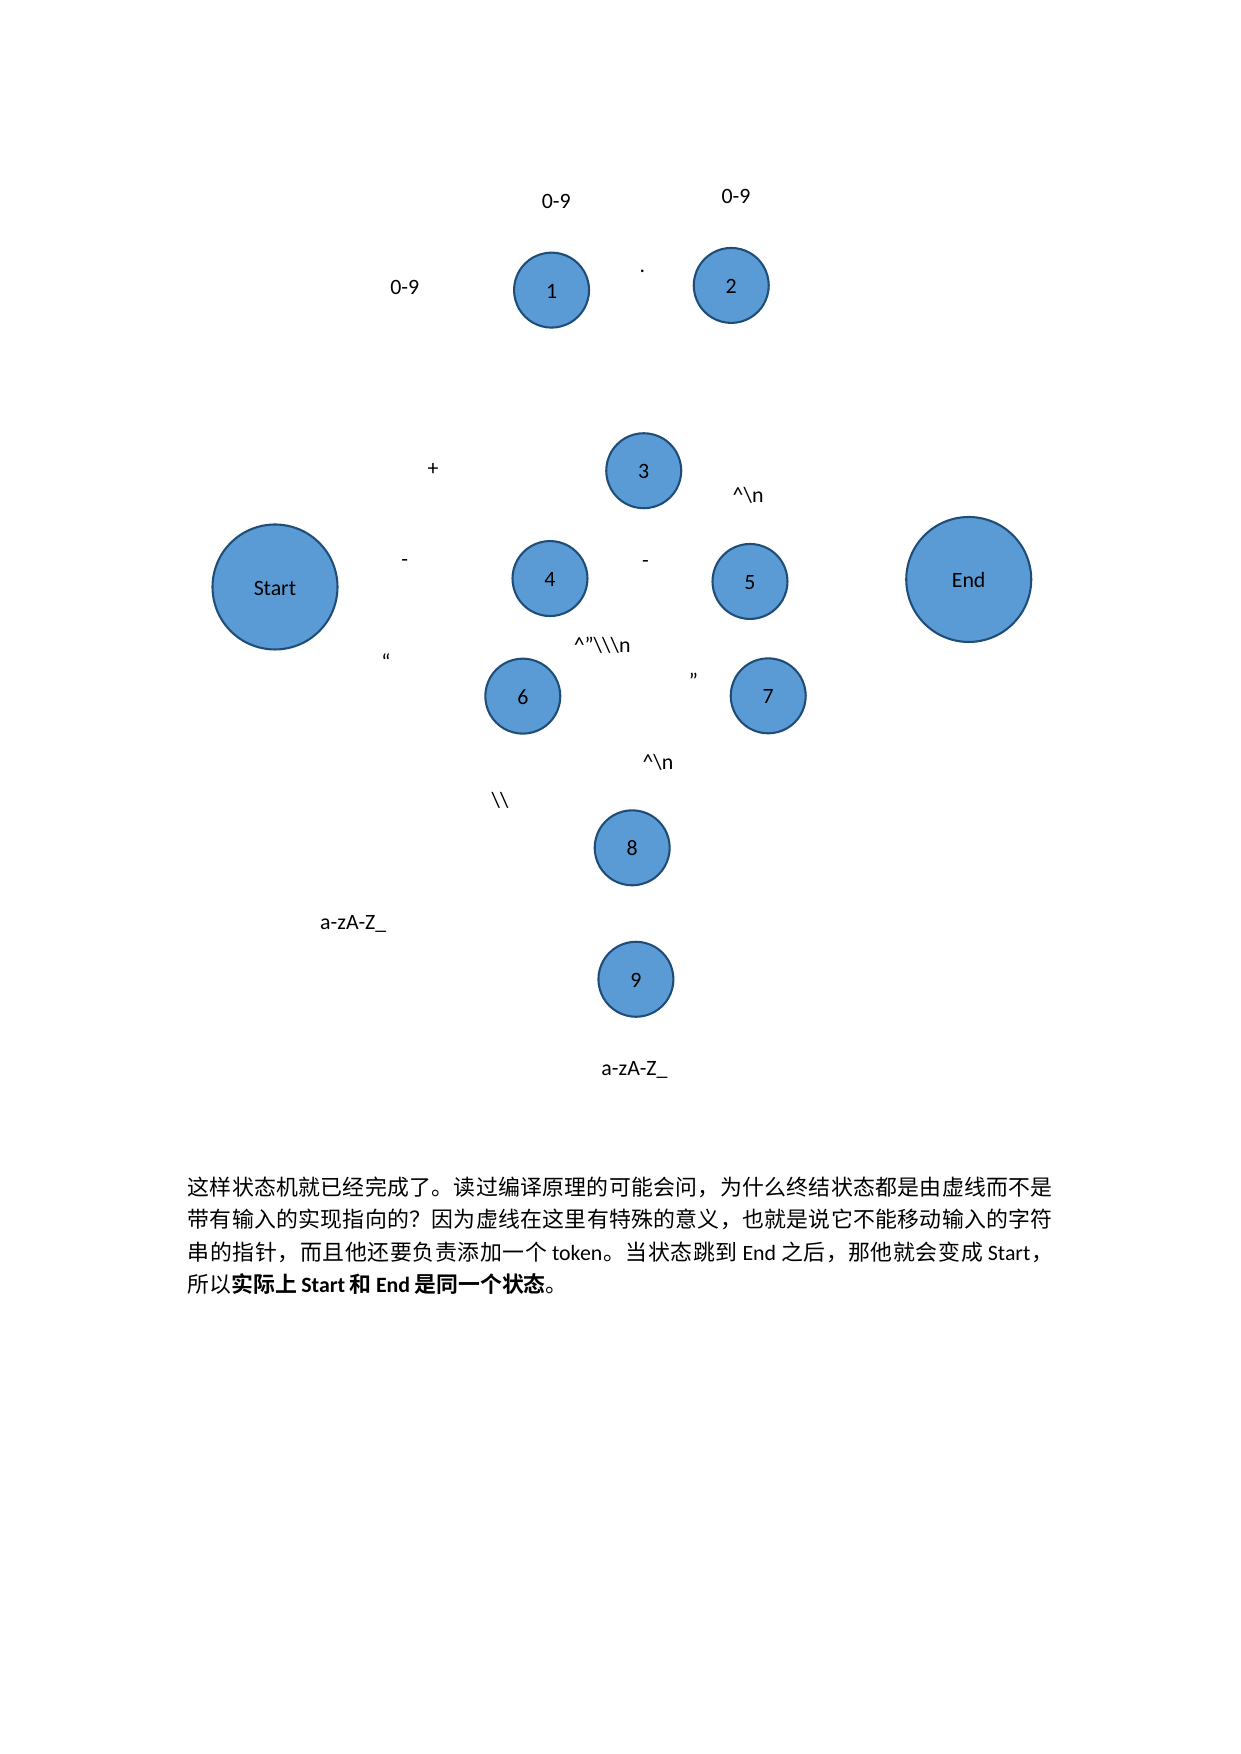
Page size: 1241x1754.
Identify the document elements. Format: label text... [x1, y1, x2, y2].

text 这样状态机就已经完成了。读过编译原理的可能会问，为什么终结状态都是由虚线而不是带有输入的实现指向的？因为虚线在这里有特殊的意义，也就是说它不能移动输入的字符串的指针，而且他还要负责添加一个token。当状态跳到End之后，那他就会变成Start，所以实际上Start和End是同一个状态。 [187, 1169, 1053, 1299]
